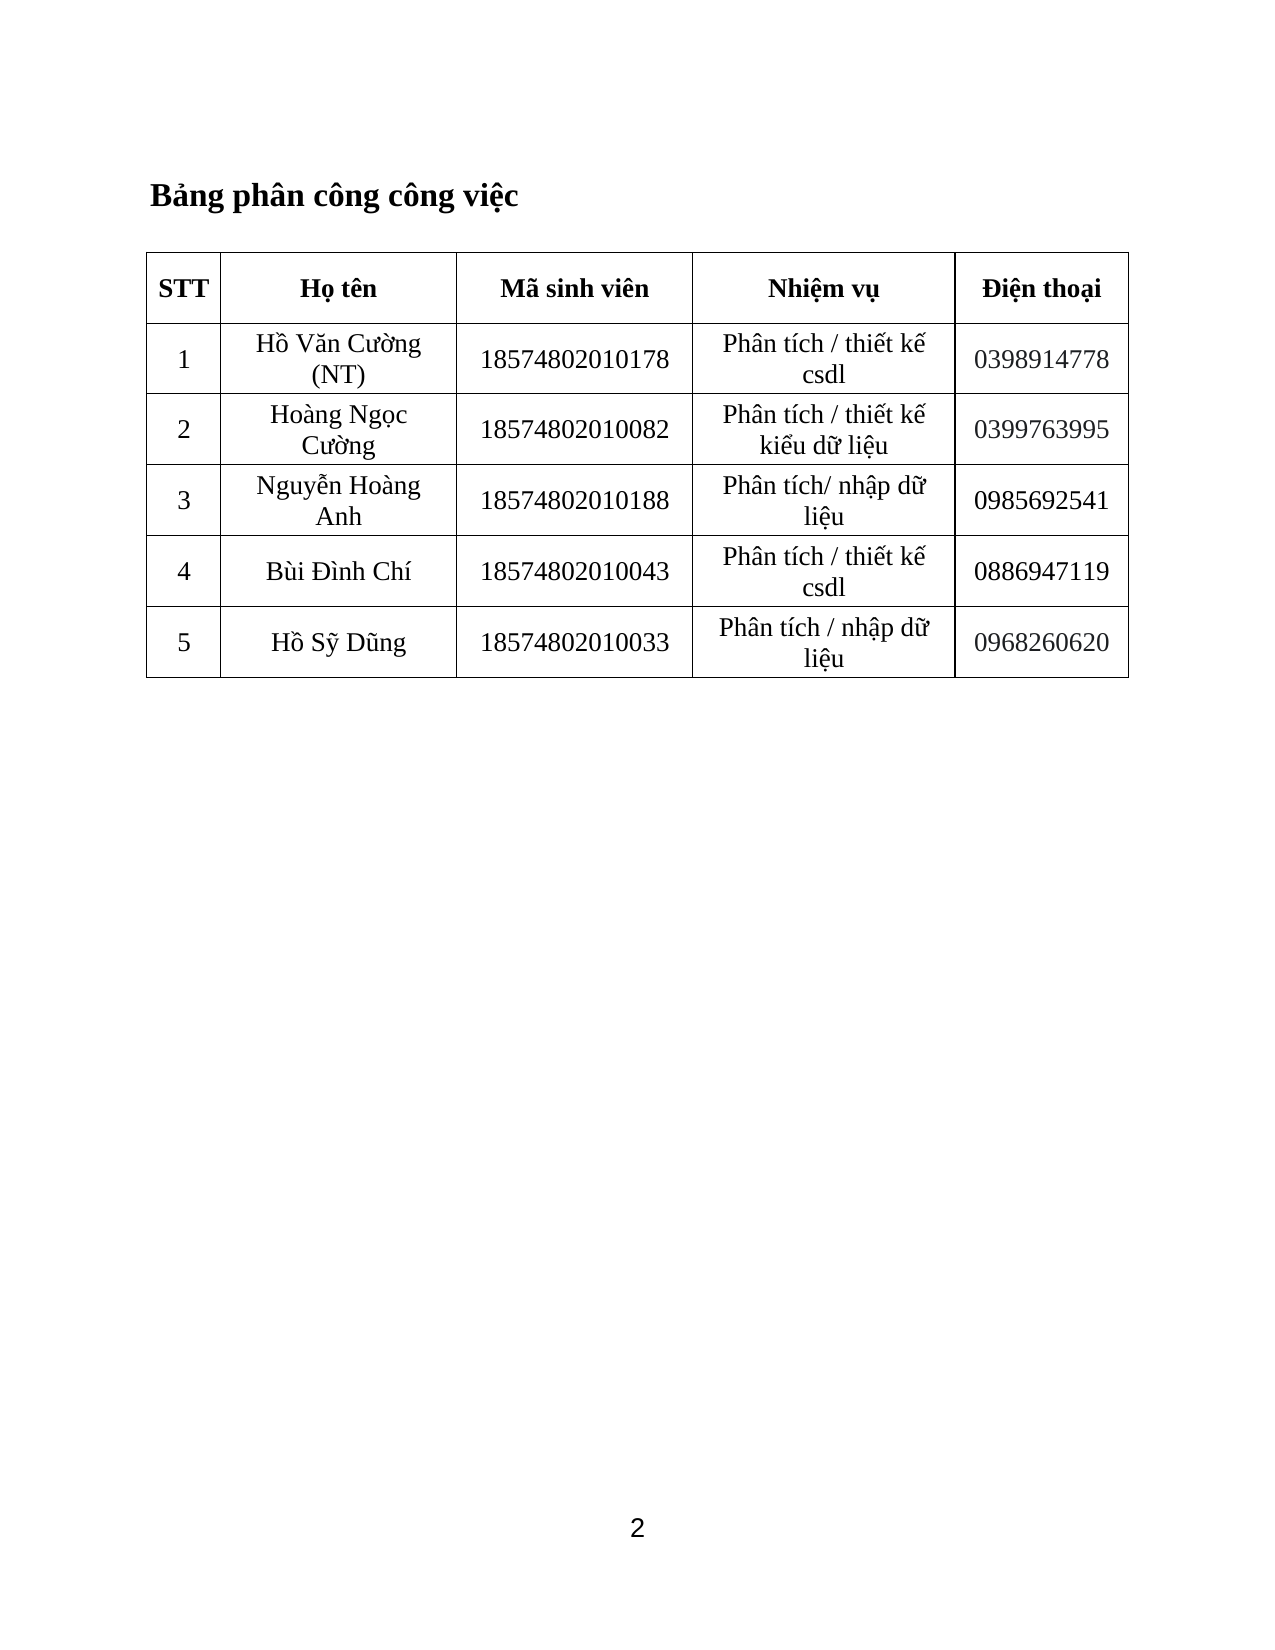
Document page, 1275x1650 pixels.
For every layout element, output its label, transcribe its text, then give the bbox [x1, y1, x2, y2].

table_cell Nguyễn Hoàng Anh [221, 465, 456, 535]
table_header Mã sinh viên [457, 253, 692, 322]
table_cell Phân tích / nhập dữ liệu [693, 607, 954, 677]
table_cell 18574802010188 [457, 465, 692, 535]
table_cell Hồ Sỹ Dũng [221, 607, 456, 677]
table_cell 0985692541 [956, 465, 1128, 535]
table_cell Bùi Đình Chí [221, 536, 456, 606]
table_header Điện thoại [956, 253, 1128, 322]
table_cell Phân tích / thiết kế csdl [693, 536, 954, 606]
table_cell 0886947119 [956, 536, 1128, 606]
table_cell Phân tích / thiết kế kiểu dữ liệu [693, 394, 954, 464]
table_cell Phân tích / thiết kế csdl [693, 324, 954, 393]
table_cell 1 [147, 324, 220, 393]
table_cell 2 [147, 394, 220, 464]
subtitle Bảng phân công công việc [150, 175, 1125, 213]
table_cell 18574802010033 [457, 607, 692, 677]
table_cell Hồ Văn Cường (NT) [221, 324, 456, 393]
table_cell 5 [147, 607, 220, 677]
table_cell Hoàng Ngọc Cường [221, 394, 456, 464]
table_cell 0398914778 [956, 324, 1128, 393]
table_cell 0399763995 [956, 394, 1128, 464]
table_cell 4 [147, 536, 220, 606]
table_cell 18574802010178 [457, 324, 692, 393]
table_cell 0968260620 [956, 607, 1128, 677]
table_header Họ tên [221, 253, 456, 322]
table_cell 18574802010043 [457, 536, 692, 606]
table_header STT [147, 253, 220, 322]
table_cell 3 [147, 465, 220, 535]
table_cell 18574802010082 [457, 394, 692, 464]
table_header Nhiệm vụ [693, 253, 954, 322]
table_cell Phân tích/ nhập dữ liệu [693, 465, 954, 535]
